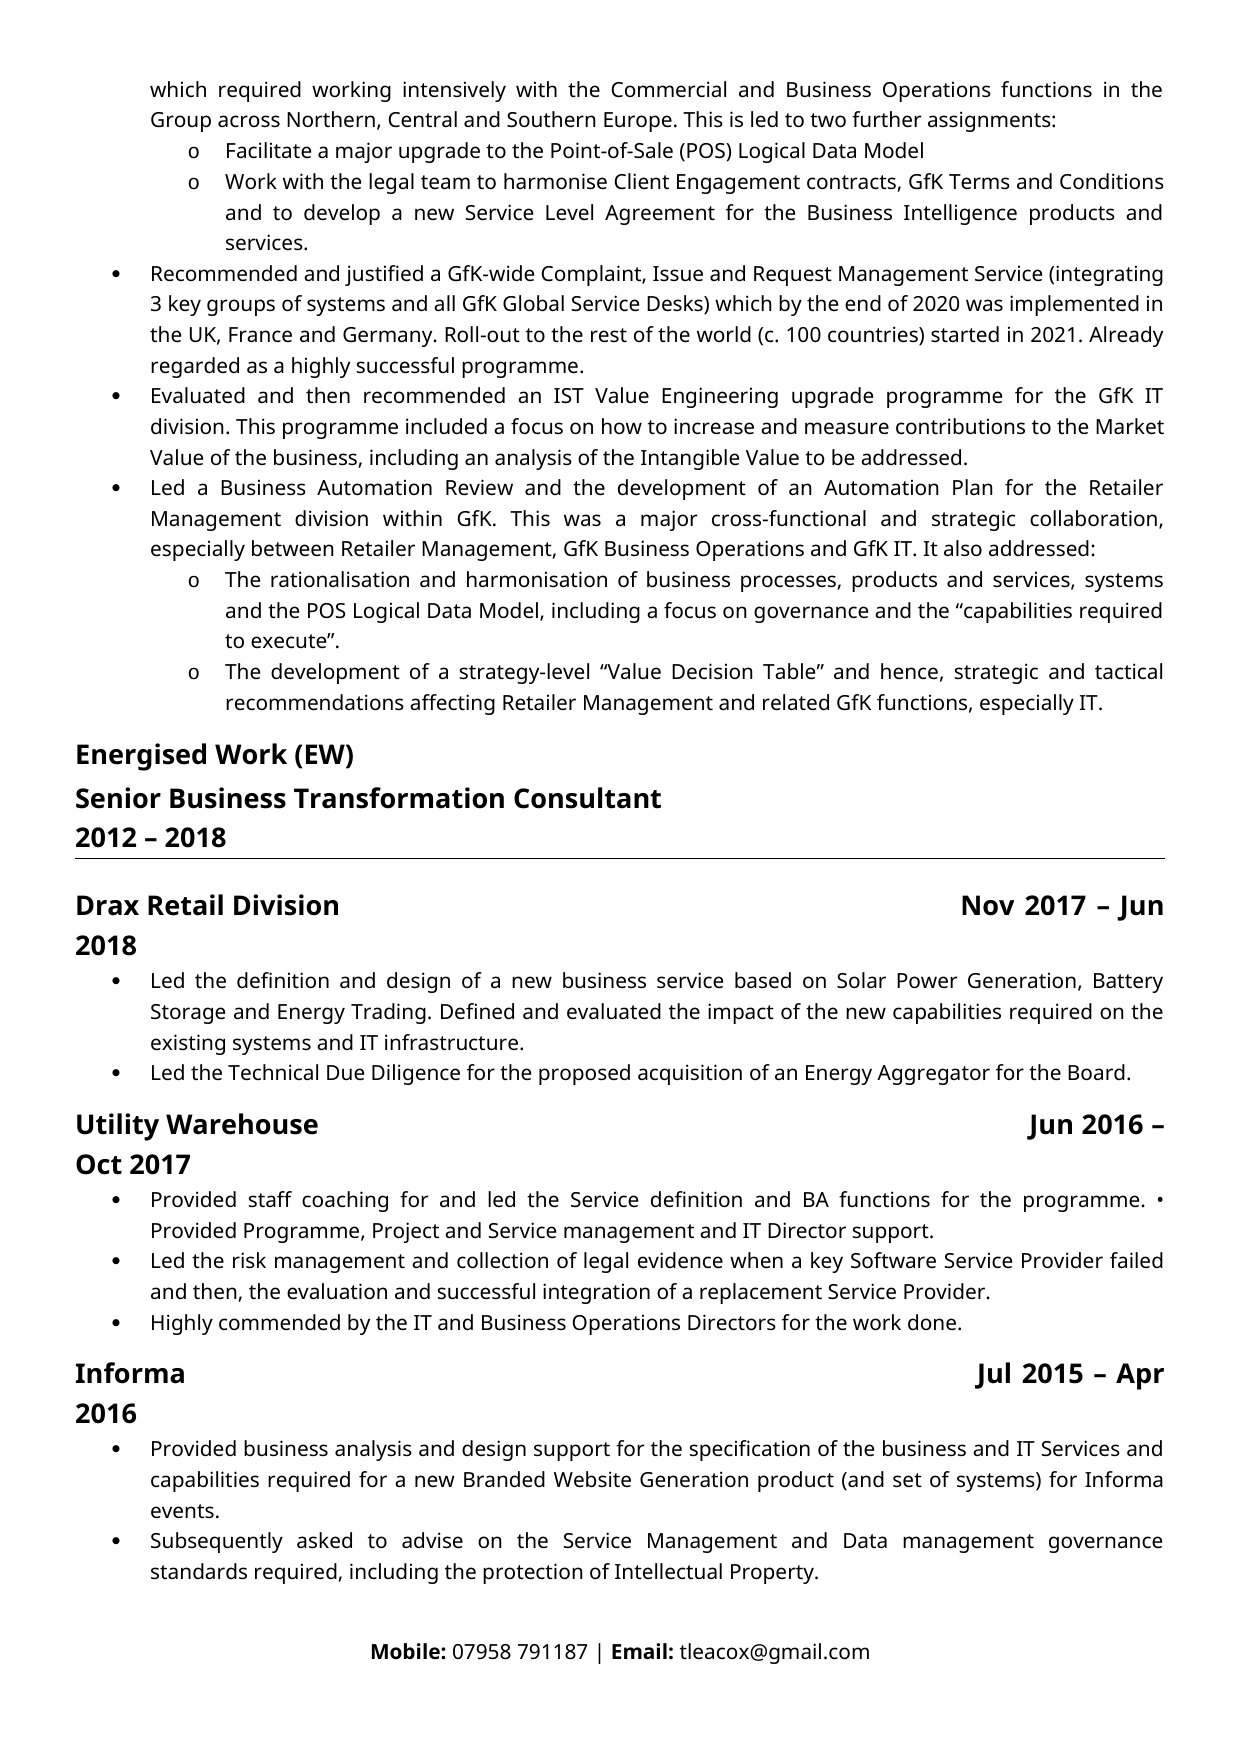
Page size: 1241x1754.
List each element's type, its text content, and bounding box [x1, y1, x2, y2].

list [112, 75, 1165, 134]
list Led a Business Automation Review and the development of an Automation Plan for the Retailer Management division within GfK. This was a major cross-functional and strategic collaboration, especially between Retailer Management, GfK Business Operations and GfK IT. It also addressed: [112, 473, 1165, 563]
list Recommended and justified a GfK-wide Complaint, Issue and Request Management Service (integrating 3 key groups of systems and all GfK Global Service Desks) which by the end of 2020 was implemented in the UK, France and Germany. Roll-out to the rest of the world (c. 100 countries) started in 2021. Already regarded as a highly successful programme. [112, 259, 1165, 379]
subtitle Drax Retail Division Nov 2017 – Jun 2018 [75, 887, 1165, 963]
list Work with the legal team to harmonise Client Engagement contracts, GfK Terms and Conditions and to develop a new Service Level Agreement for the Business Intelligence products and services. [187, 167, 1165, 257]
list Subsequently asked to advise on the Service Management and Data management governance standards required, including the protection of Intellectual Property. [112, 1526, 1165, 1586]
list Led the definition and design of a new business service based on Solar Power Generation, Battery Storage and Energy Trading. Defined and evaluated the impact of the new capabilities required on the existing systems and IT infrastructure. [112, 966, 1165, 1056]
list Provided staff coaching for and led the Service definition and BA functions for the programme. • Provided Programme, Project and Service management and IT Director support. [112, 1185, 1165, 1244]
list The development of a strategy-level “Value Decision Table” and hence, strategic and tactical recommendations affecting Retailer Management and related GfK functions, especially IT. [187, 657, 1165, 716]
subtitle Energised Work (EW) [75, 735, 1165, 772]
subtitle Utility Warehouse Jun 2016 – Oct 2017 [75, 1106, 1165, 1182]
list Highly commended by the IT and Business Operations Directors for the work done. [112, 1308, 1165, 1336]
subtitle Senior Business Transformation Consultant 2012 – 2018 [75, 779, 1165, 858]
list Led the Technical Due Diligence for the proposed acquisition of an Energy Aggregator for the Board. [112, 1058, 1165, 1087]
list Facilitate a major upgrade to the Point-of-Sale (POS) Logical Data Model [187, 136, 1165, 165]
list The rationalisation and harmonisation of business processes, products and services, systems and the POS Logical Data Model, including a focus on governance and the “capabilities required to execute”. [187, 565, 1165, 655]
list Led the risk management and collection of legal evidence when a key Software Service Provider failed and then, the evaluation and successful integration of a replacement Service Provider. [112, 1246, 1165, 1306]
subtitle Informa Jul 2015 – Apr 2016 [75, 1355, 1165, 1432]
list Provided business analysis and design support for the specification of the business and IT Services and capabilities required for a new Branded Website Generation product (and set of systems) for Informa events. [112, 1434, 1165, 1524]
list Evaluated and then recommended an IST Value Engineering upgrade programme for the GfK IT division. This programme included a focus on how to increase and measure contributions to the Market Value of the business, including an analysis of the Intangible Value to be addressed. [112, 381, 1165, 471]
